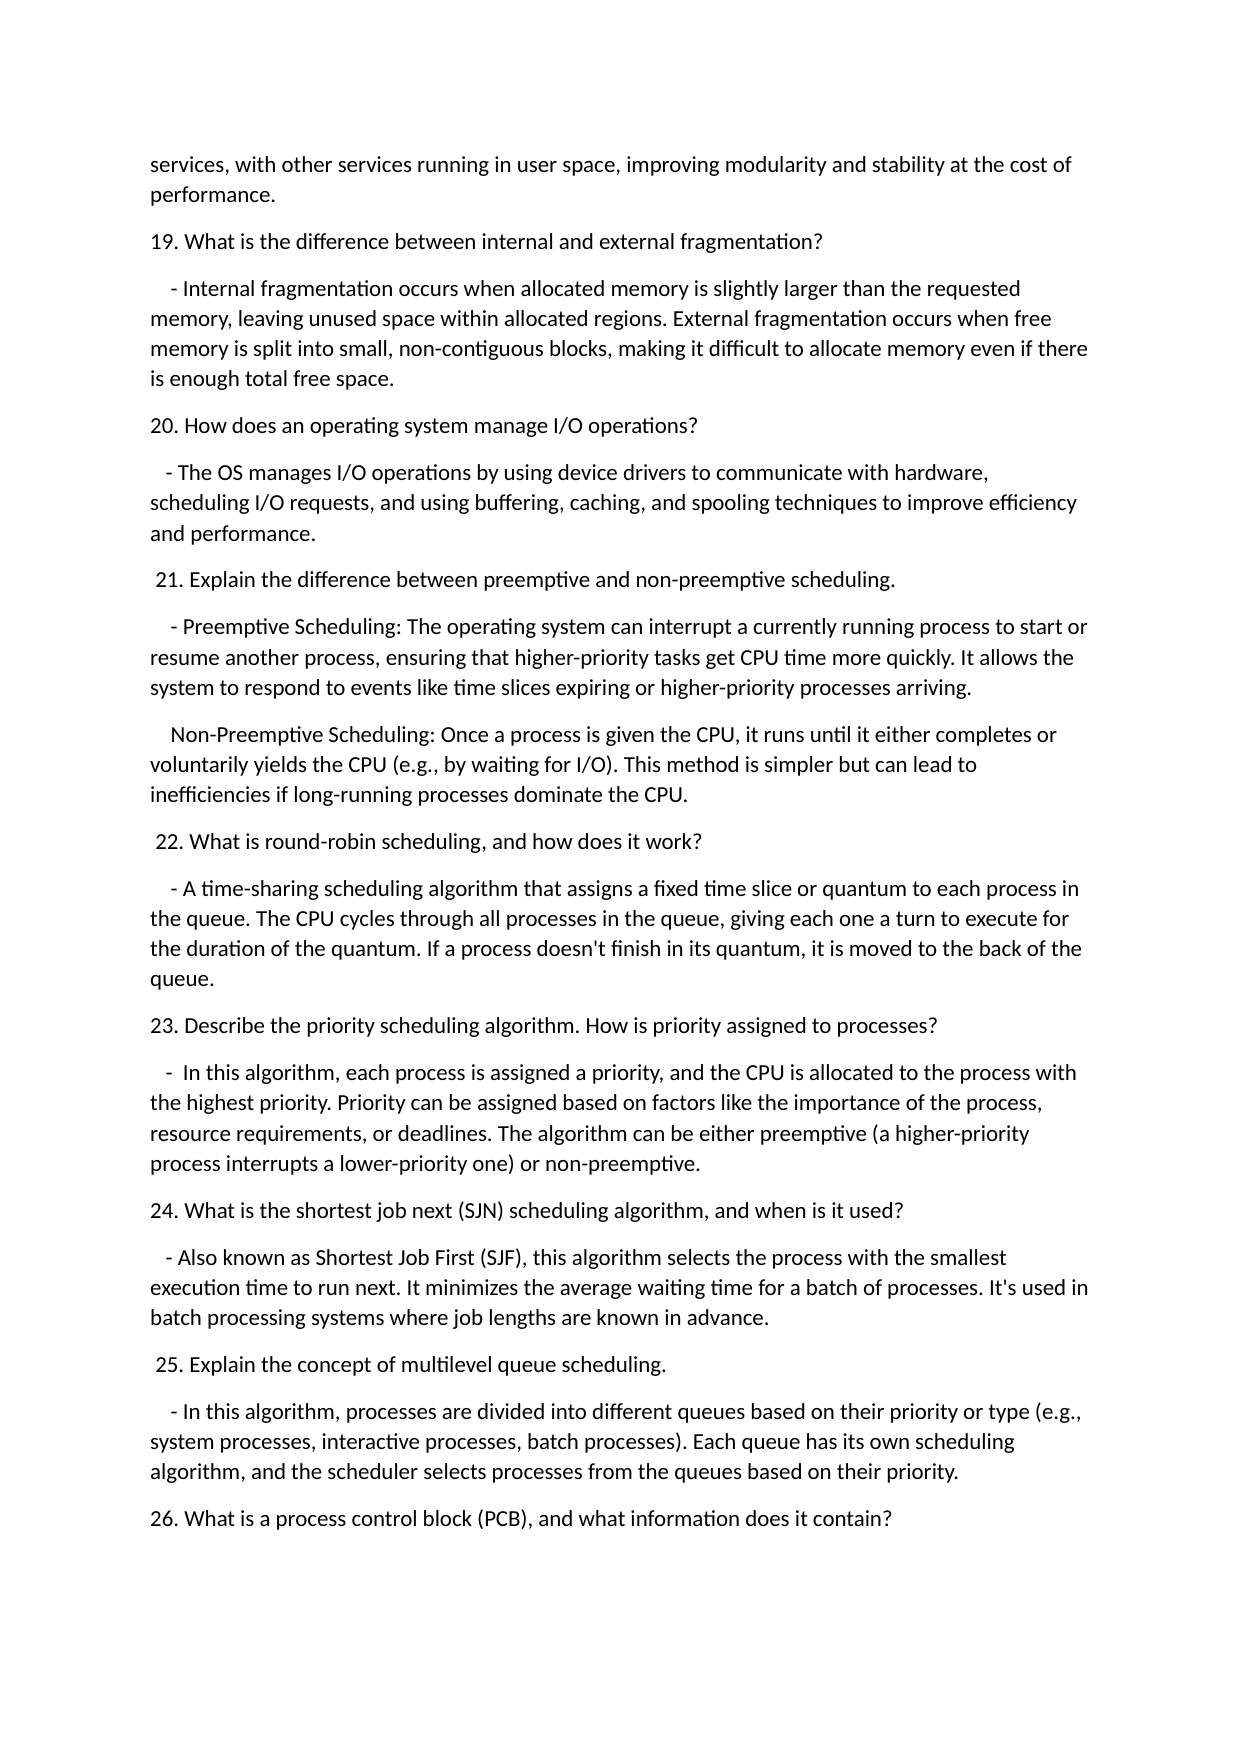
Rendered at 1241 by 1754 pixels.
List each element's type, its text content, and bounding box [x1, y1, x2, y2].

text - Also known as Shortest Job First (SJF), this algorithm selects the process with the smallest execution time to run next. It minimizes the average waiting time for a batch of processes. It's used in batch processing systems where job lengths are known in advance. [150, 1243, 1090, 1331]
text 21. Explain the difference between preemptive and non-preemptive scheduling. [150, 566, 1090, 594]
text Non-Preemptive Scheduling: Once a process is given the CPU, it runs until it either completes or voluntarily yields the CPU (e.g., by waiting for I/O). This method is simpler but can lead to inefficiencies if long-running processes dominate the CPU. [150, 720, 1090, 808]
text 25. Explain the concept of multilevel queue scheduling. [150, 1350, 1090, 1378]
text 19. What is the difference between internal and external fragmentation? [150, 227, 1090, 255]
text 23. Describe the priority scheduling algorithm. How is priority assigned to processes? [150, 1011, 1090, 1039]
text 24. What is the shortest job next (SJN) scheduling algorithm, and when is it used? [150, 1196, 1090, 1224]
text - The OS manages I/O operations by using device drivers to communicate with hardware, scheduling I/O requests, and using buffering, caching, and spooling techniques to improve efficiency and performance. [150, 458, 1090, 547]
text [150, 150, 1090, 208]
text - Internal fragmentation occurs when allocated memory is slightly larger than the requested memory, leaving unused space within allocated regions. External fragmentation occurs when free memory is split into small, non-contiguous blocks, making it difficult to allocate memory even if there is enough total free space. [150, 274, 1090, 393]
text - Preemptive Scheduling: The operating system can interrupt a currently running process to start or resume another process, ensuring that higher-priority tasks get CPU time more quickly. It allows the system to respond to events like time slices expiring or higher-priority processes arriving. [150, 612, 1090, 701]
text 20. How does an operating system manage I/O operations? [150, 411, 1090, 439]
text 22. What is round-robin scheduling, and how does it work? [150, 827, 1090, 855]
text - In this algorithm, each process is assigned a priority, and the CPU is allocated to the process with the highest priority. Priority can be assigned based on factors like the importance of the process, resource requirements, or deadlines. The algorithm can be either preemptive (a higher-priority process interrupts a lower-priority one) or non-preemptive. [150, 1058, 1090, 1177]
text 26. What is a process control block (PCB), and what information does it contain? [150, 1504, 1090, 1532]
text - In this algorithm, processes are divided into different queues based on their priority or type (e.g., system processes, interactive processes, batch processes). Each queue has its own scheduling algorithm, and the scheduler selects processes from the queues based on their priority. [150, 1397, 1090, 1485]
text - A time-sharing scheduling algorithm that assigns a fixed time slice or quantum to each process in the queue. The CPU cycles through all processes in the queue, giving each one a turn to execute for the duration of the quantum. If a process doesn't finish in its quantum, it is moved to the back of the queue. [150, 874, 1090, 993]
